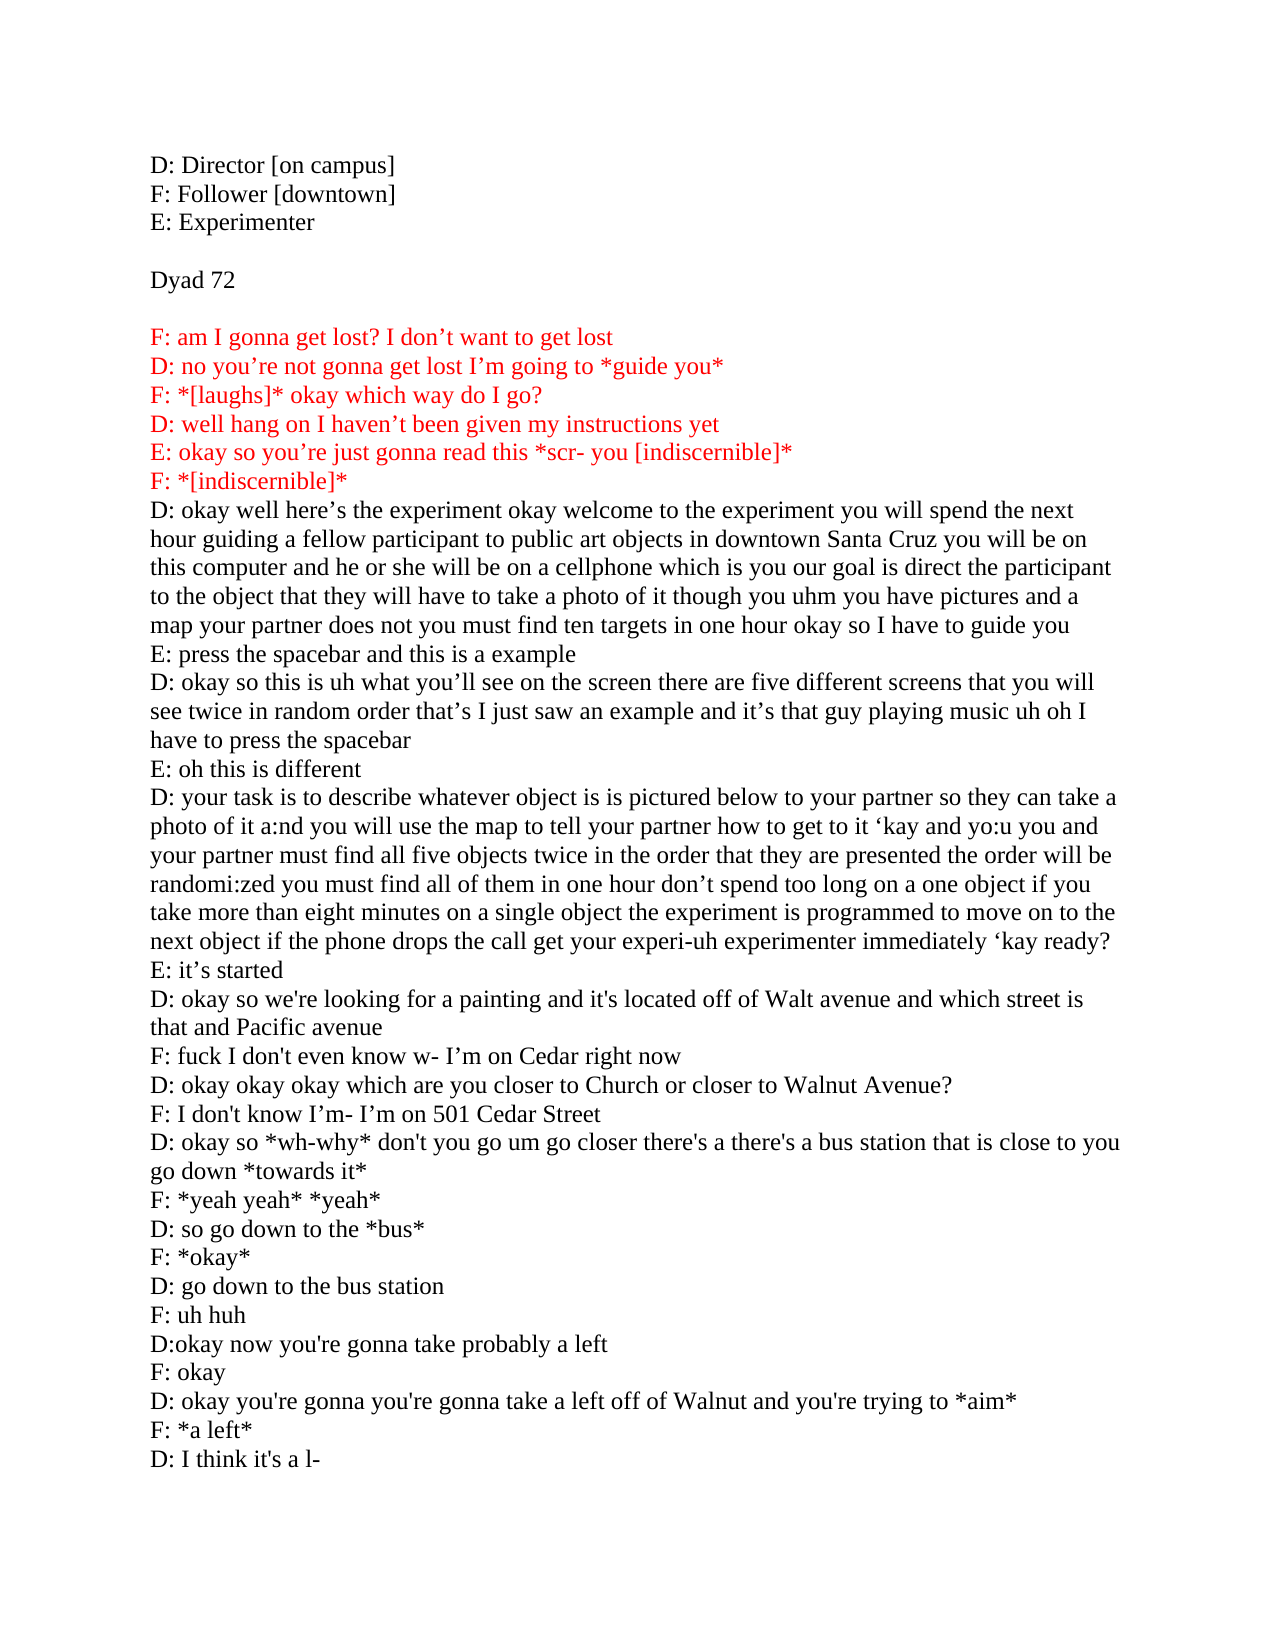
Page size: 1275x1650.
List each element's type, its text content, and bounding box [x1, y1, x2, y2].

text F: *a left* [150, 1415, 1125, 1444]
text F: fuck I don't even know w- I’m on Cedar right now [150, 1041, 1125, 1070]
text D: okay you're gonna you're gonna take a left off of Walnut and you're trying to *aim* [150, 1386, 1125, 1415]
text F: I don't know I’m- I’m on 501 Cedar Street [150, 1099, 1125, 1127]
text E: okay so you’re just gonna read this *scr- you [indiscernible]* [150, 437, 1125, 466]
text D: okay so this is uh what you’ll see on the screen there are five different screens that you will see twice in random order that’s I just saw an example and it’s that guy playing music uh oh I have to press the spacebar [150, 667, 1125, 754]
text D: I think it's a l- [150, 1444, 1125, 1472]
text F: *yeah yeah* *yeah* [150, 1185, 1125, 1214]
text D: okay so we're looking for a painting and it's located off of Walt avenue and which street is that and Pacific avenue [150, 984, 1125, 1041]
text D: go down to the bus station [150, 1271, 1125, 1300]
text F: okay [150, 1357, 1125, 1386]
text F: *[indiscernible]* [150, 466, 1125, 495]
text E: press the spacebar and this is a example [150, 639, 1125, 667]
text D: okay okay okay which are you closer to Church or closer to Walnut Avenue? [150, 1070, 1125, 1099]
text D:okay now you're gonna take probably a left [150, 1329, 1125, 1357]
text D: your task is to describe whatever object is is pictured below to your partner so they can take a photo of it a:nd you will use the map to tell your partner how to get to it ‘kay and yo:u you and your partner must find all five objects twice in the order that they are presented the order will be randomi:zed you must find all of them in one hour don’t spend too long on a one object if you take more than eight minutes on a single object the experiment is programmed to move on to the next object if the phone drops the call get your experi-uh experimenter immediately ‘kay ready? [150, 782, 1125, 955]
text F: am I gonna get lost? I don’t want to get lost [150, 322, 1125, 351]
text F: uh huh [150, 1300, 1125, 1329]
text E: Experimenter [150, 207, 1125, 236]
text D: so go down to the *bus* [150, 1214, 1125, 1242]
text E: it’s started [150, 955, 1125, 984]
text F: *[laughs]* okay which way do I go? [150, 380, 1125, 409]
text D: no you’re not gonna get lost I’m going to *guide you* [150, 351, 1125, 380]
text F: Follower [downtown] [150, 179, 1125, 207]
text D: okay so *wh-why* don't you go um go closer there's a there's a bus station that is close to you go down *towards it* [150, 1127, 1125, 1185]
text Dyad 72 [150, 265, 1125, 294]
text D: well hang on I haven’t been given my instructions yet [150, 409, 1125, 437]
text E: oh this is different [150, 754, 1125, 782]
text D: okay well here’s the experiment okay welcome to the experiment you will spend the next hour guiding a fellow participant to public art objects in downtown Santa Cruz you will be on this computer and he or she will be on a cellphone which is you our goal is direct the participant to the object that they will have to take a photo of it though you uhm you have pictures and a map your partner does not you must find ten targets in one hour okay so I have to guide you [150, 495, 1125, 639]
text D: Director [on campus] [150, 150, 1125, 179]
text F: *okay* [150, 1242, 1125, 1271]
